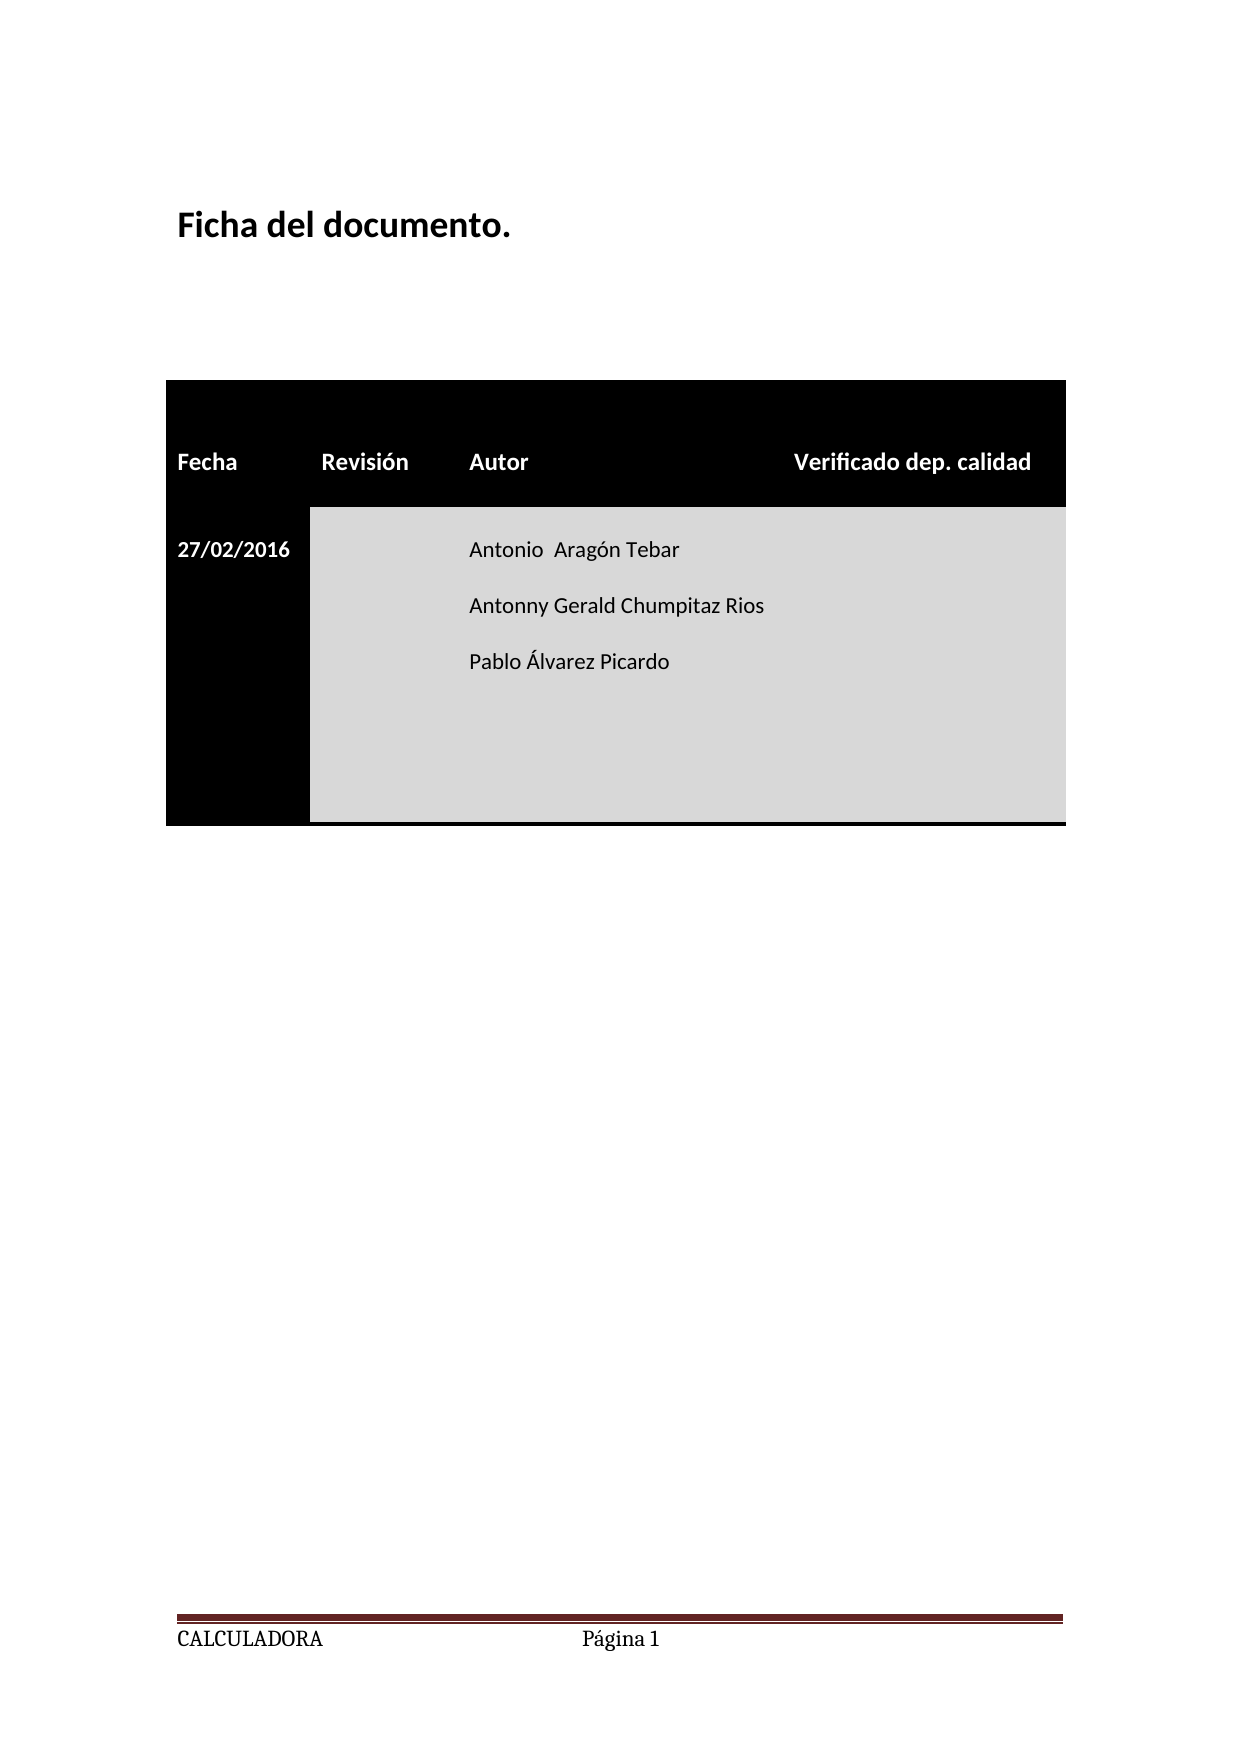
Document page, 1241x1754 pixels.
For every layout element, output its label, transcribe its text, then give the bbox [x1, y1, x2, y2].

table_cell Antonio Aragón Tebar Antonny Gerald Chumpitaz Rios Pablo Álvarez Picardo [458, 507, 783, 822]
table_header Autor [458, 385, 783, 503]
table_header Revisión [310, 385, 458, 503]
table_cell 27/02/2016 [166, 507, 310, 822]
table_cell [310, 507, 458, 822]
table_header Verificado dep. calidad [783, 385, 1066, 503]
table_header Fecha [166, 385, 310, 503]
table_cell [783, 507, 1066, 822]
text Ficha del documento. [177, 201, 1063, 246]
